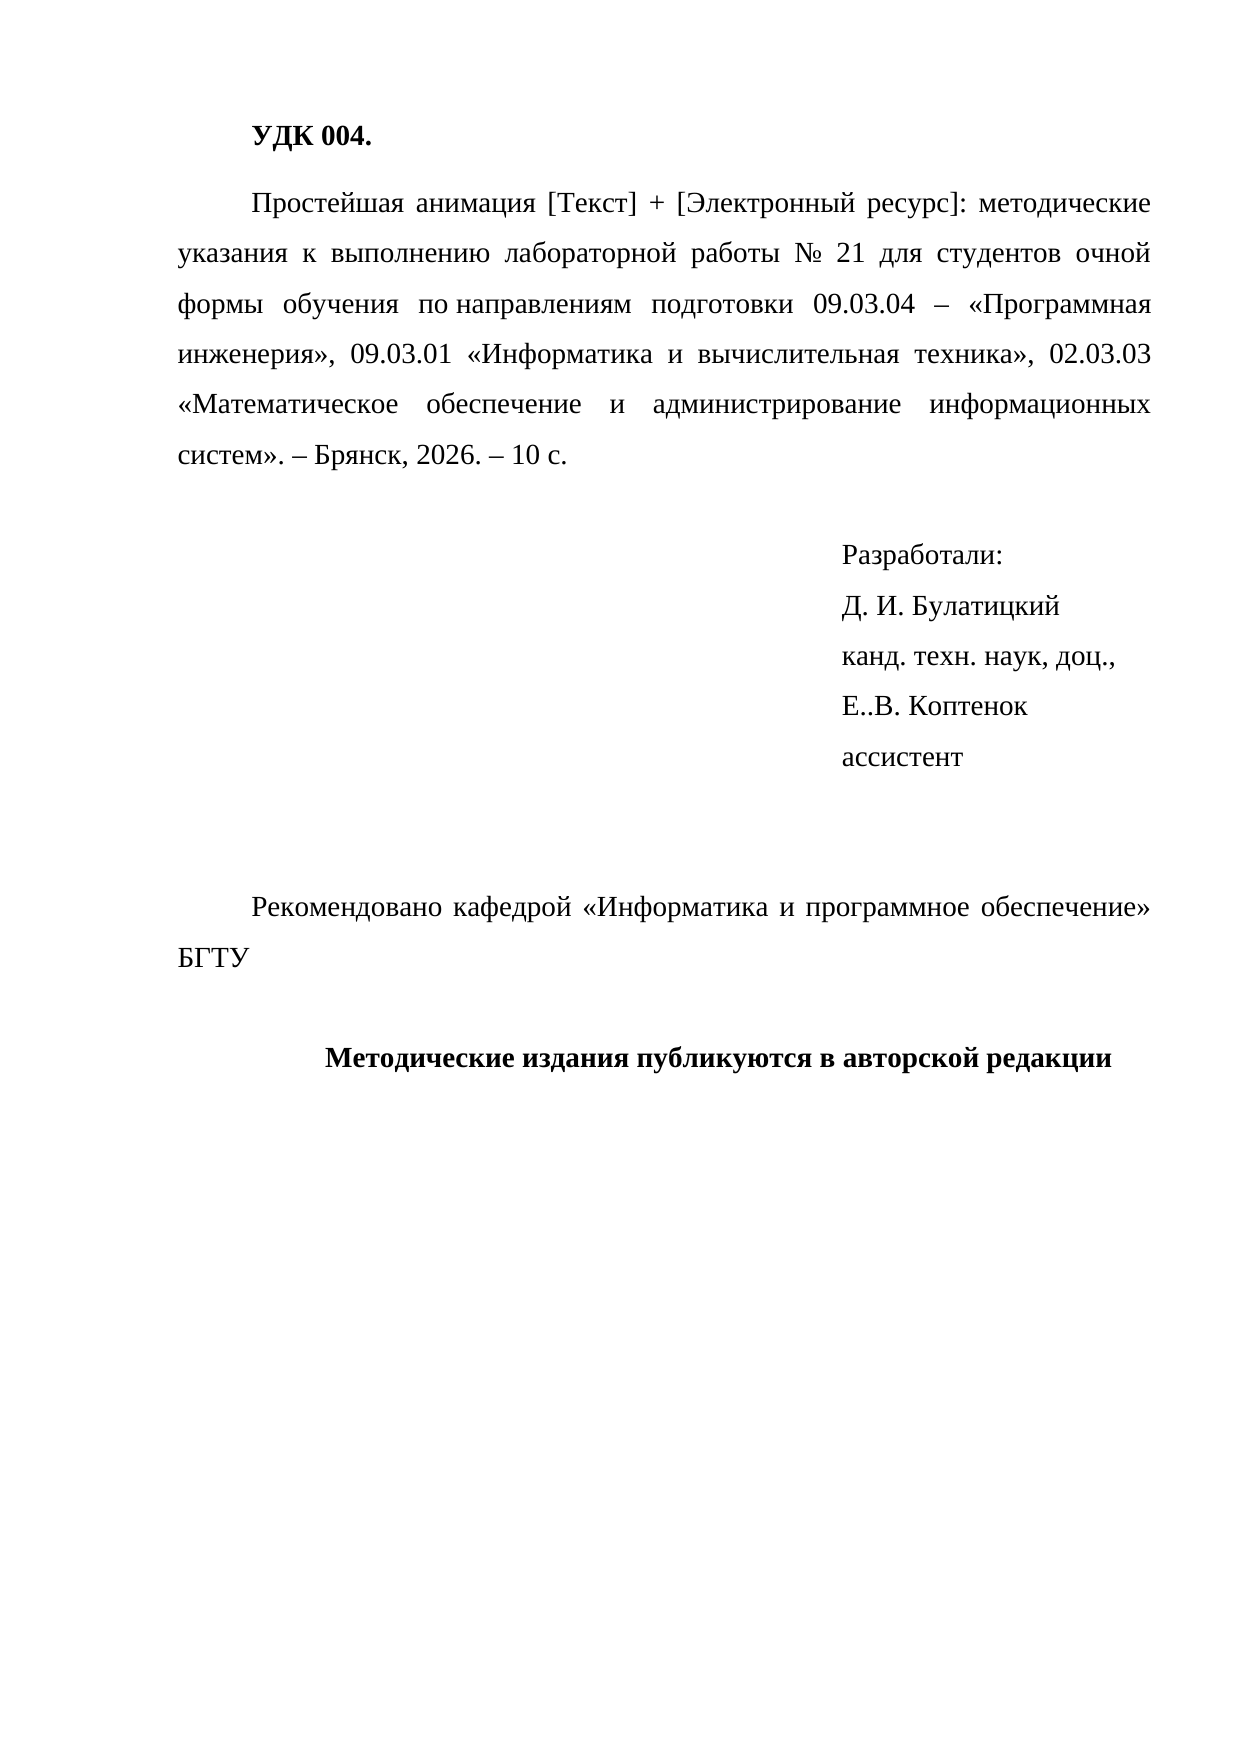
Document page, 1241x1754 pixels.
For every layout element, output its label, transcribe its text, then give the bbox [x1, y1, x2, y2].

text Методические издания публикуются в авторской редакции [251, 1041, 1152, 1074]
text Е..В. Коптенок [768, 688, 1152, 722]
text канд. техн. наук, доц., [768, 638, 1152, 672]
text Простейшая анимация [Текст] + [Электронный ресурс]: методические указания к выполнению лабораторной работы № 21 для студентов очной формы обучения по направлениям подготовки 09.03.04 – «Программная инженерия», 09.03.01 «Информатика и вычислительная техника», 02.03.03 «Математическое обеспечение и администрирование информационных систем». – Брянск, 2020. – 7 с. [177, 185, 1152, 470]
text Разработали: [768, 537, 1152, 571]
text УДК 004. [177, 118, 1152, 152]
text Д. И. Булатицкий [768, 588, 1152, 621]
text Рекомендовано кафедрой «Информатика и программное обеспечение» БГТУ [177, 889, 1152, 973]
text ассистент [768, 739, 1152, 772]
